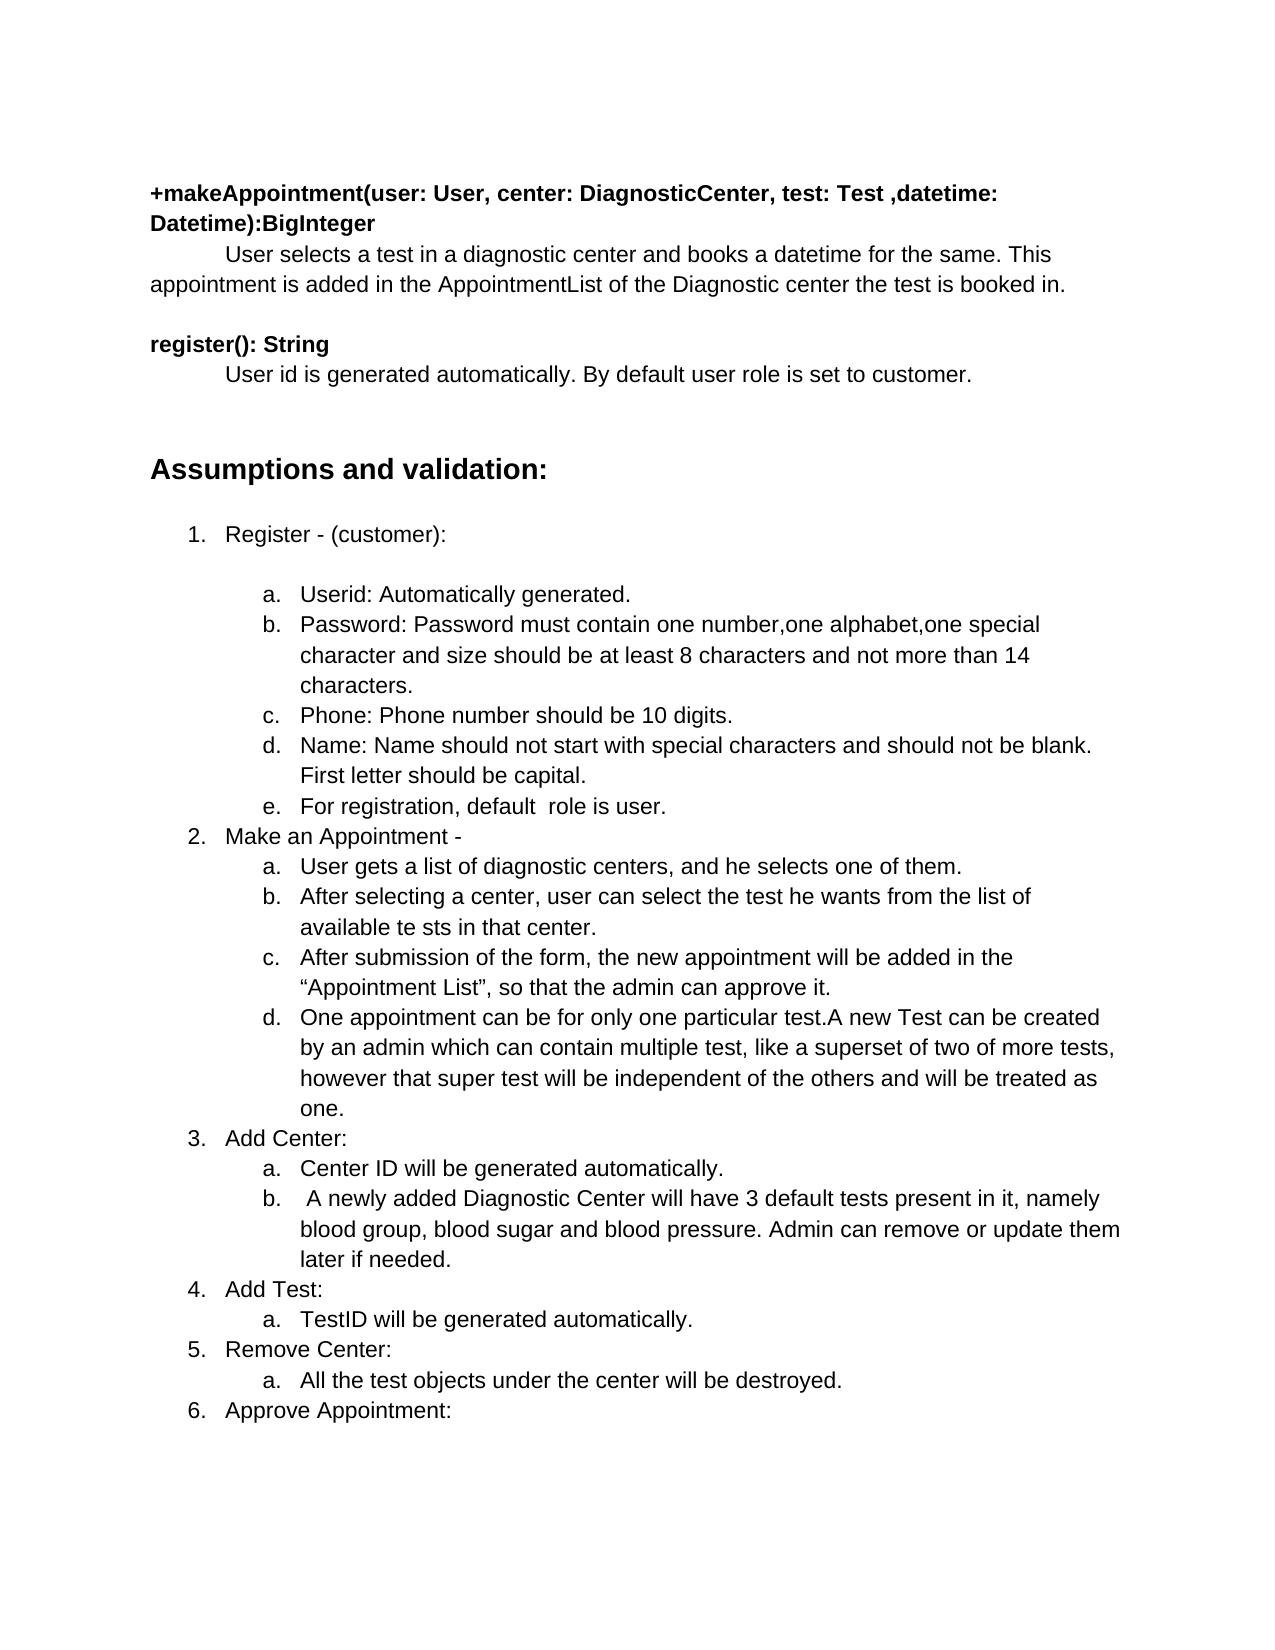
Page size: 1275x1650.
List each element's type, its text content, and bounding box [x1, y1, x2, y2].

list TestID will be generated automatically. [262, 1306, 1125, 1333]
text register(): String [150, 331, 1125, 358]
list Userid: Automatically generated. [262, 581, 1125, 608]
list A newly added Diagnostic Center will have 3 default tests present in it, namely blood group, blood sugar and blood pressure. Admin can remove or update them later if needed. [262, 1185, 1125, 1272]
list After submission of the form, the new appointment will be added in the “Appointment List”, so that the admin can approve it. [262, 944, 1125, 1000]
list Approve Appointment: [187, 1397, 1125, 1423]
list Make an Appointment - [187, 823, 1125, 849]
list One appointment can be for only one particular test.A new Test can be created by an admin which can contain multiple test, like a superset of two of more tests, however that super test will be independent of the others and will be treated as one. [262, 1004, 1125, 1121]
list Add Center: [187, 1125, 1125, 1151]
list Add Test: [187, 1276, 1125, 1302]
list Center ID will be generated automatically. [262, 1155, 1125, 1182]
list Name: Name should not start with special characters and should not be blank. First letter should be capital. [262, 732, 1125, 789]
list Password: Password must contain one number,one alphabet,one special character and size should be at least 8 characters and not more than 14 characters. [262, 611, 1125, 698]
text Assumptions and validation: [150, 452, 1125, 486]
list All the test objects under the center will be destroyed. [262, 1367, 1125, 1393]
text +makeAppointment(user: User, center: DiagnosticCenter, test: Test ,datetime: Datetime):BigInteger [150, 180, 1125, 237]
list After selecting a center, user can select the test he wants from the list of available te sts in that center. [262, 883, 1125, 940]
list Remove Center: [187, 1336, 1125, 1363]
text User id is generated automatically. By default user role is set to customer. [150, 361, 1125, 388]
list For registration, default role is user. [262, 793, 1125, 819]
list Phone: Phone number should be 10 digits. [262, 702, 1125, 728]
list User gets a list of diagnostic centers, and he selects one of them. [262, 853, 1125, 879]
text User selects a test in a diagnostic center and books a datetime for the same. This appointment is added in the AppointmentList of the Diagnostic center the test is booked in. [150, 241, 1125, 297]
list Register - (customer): [187, 521, 1125, 547]
